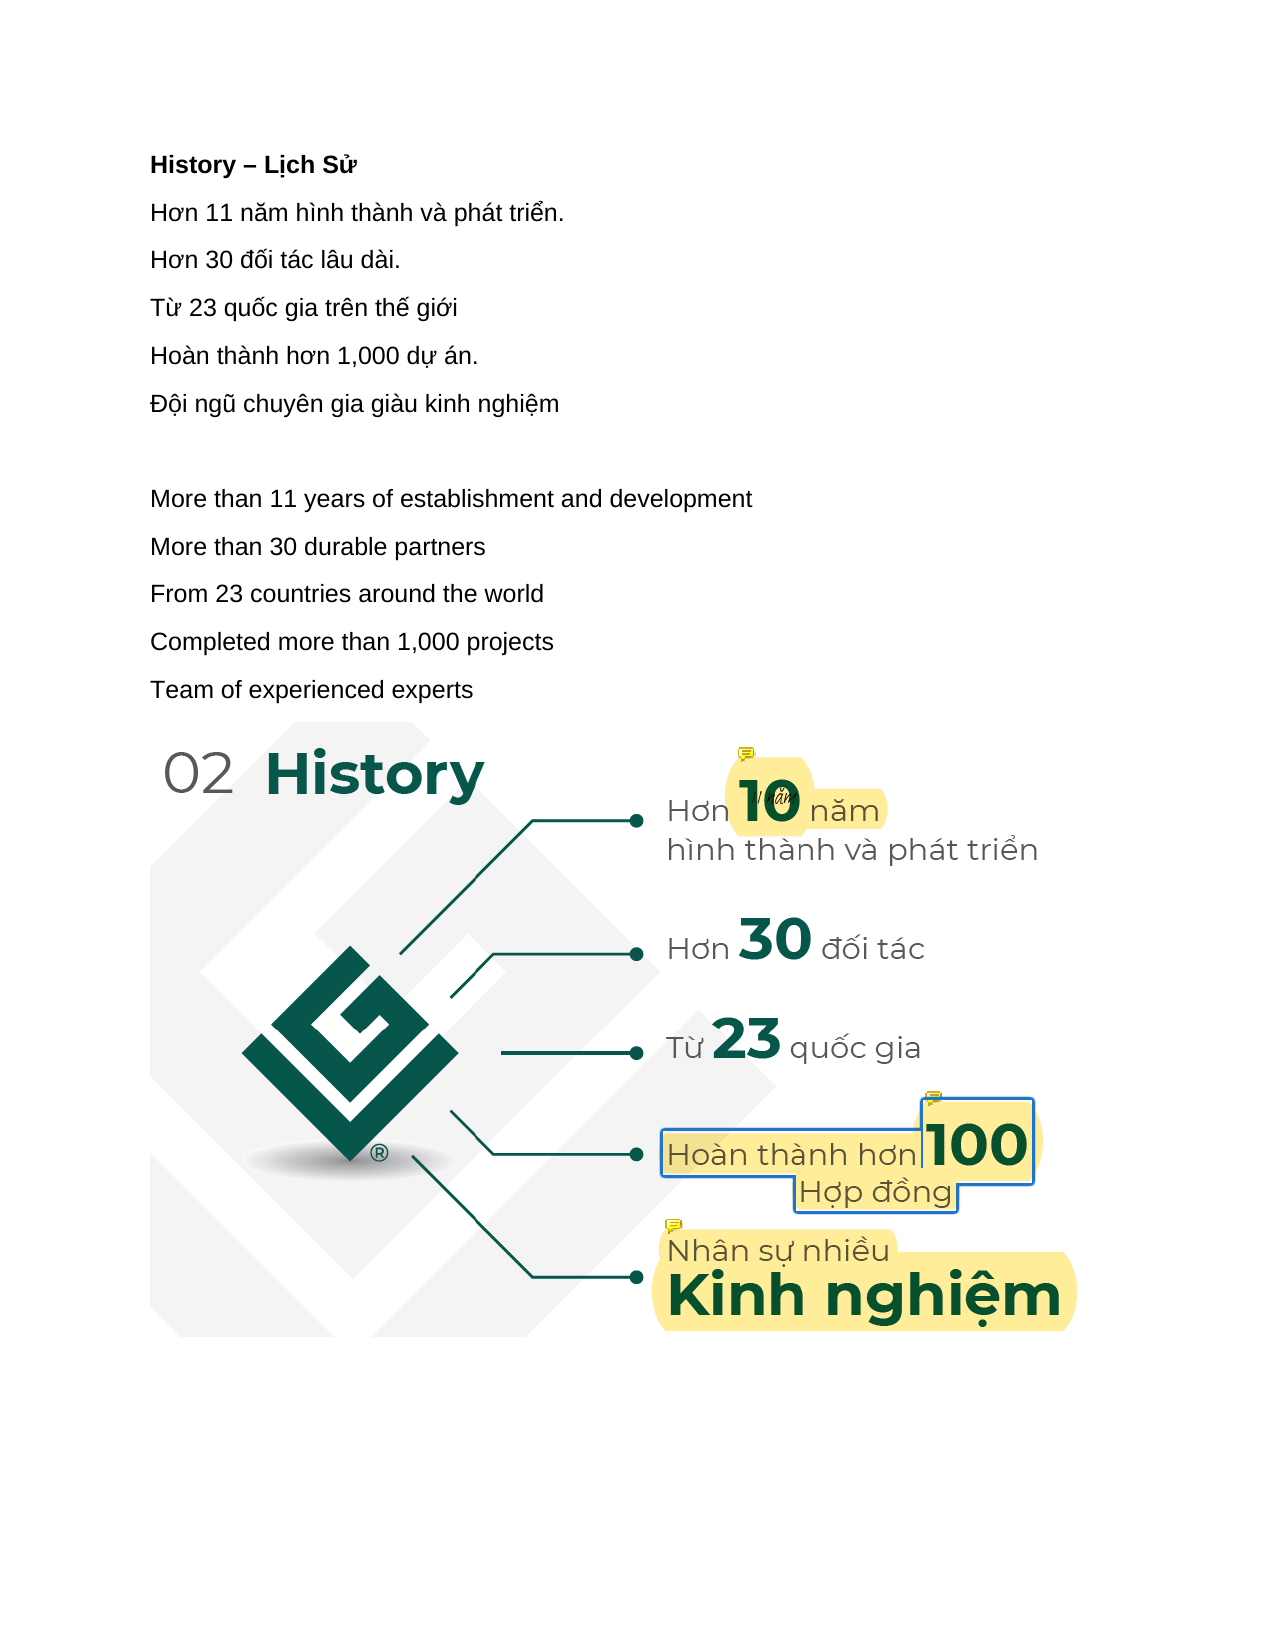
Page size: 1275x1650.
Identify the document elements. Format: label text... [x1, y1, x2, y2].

text History – Lịch Sử [150, 150, 1125, 179]
text Team of experienced experts [150, 675, 1125, 703]
text Từ 23 quốc gia trên thế giới [150, 293, 1125, 322]
text Hơn 11 năm hình thành và phát triển. [150, 198, 1125, 226]
text Hơn 30 đối tác lâu dài. [150, 245, 1125, 274]
text Đội ngũ chuyên gia giàu kinh nghiệm [150, 388, 1125, 417]
text Hoàn thành hơn 1,000 dự án. [150, 341, 1125, 369]
text More than 30 durable partners [150, 532, 1125, 560]
picture [150, 722, 1125, 1337]
text Completed more than 1,000 projects [150, 627, 1125, 656]
text From 23 countries around the world [150, 579, 1125, 608]
text More than 11 years of establishment and development [150, 484, 1125, 513]
